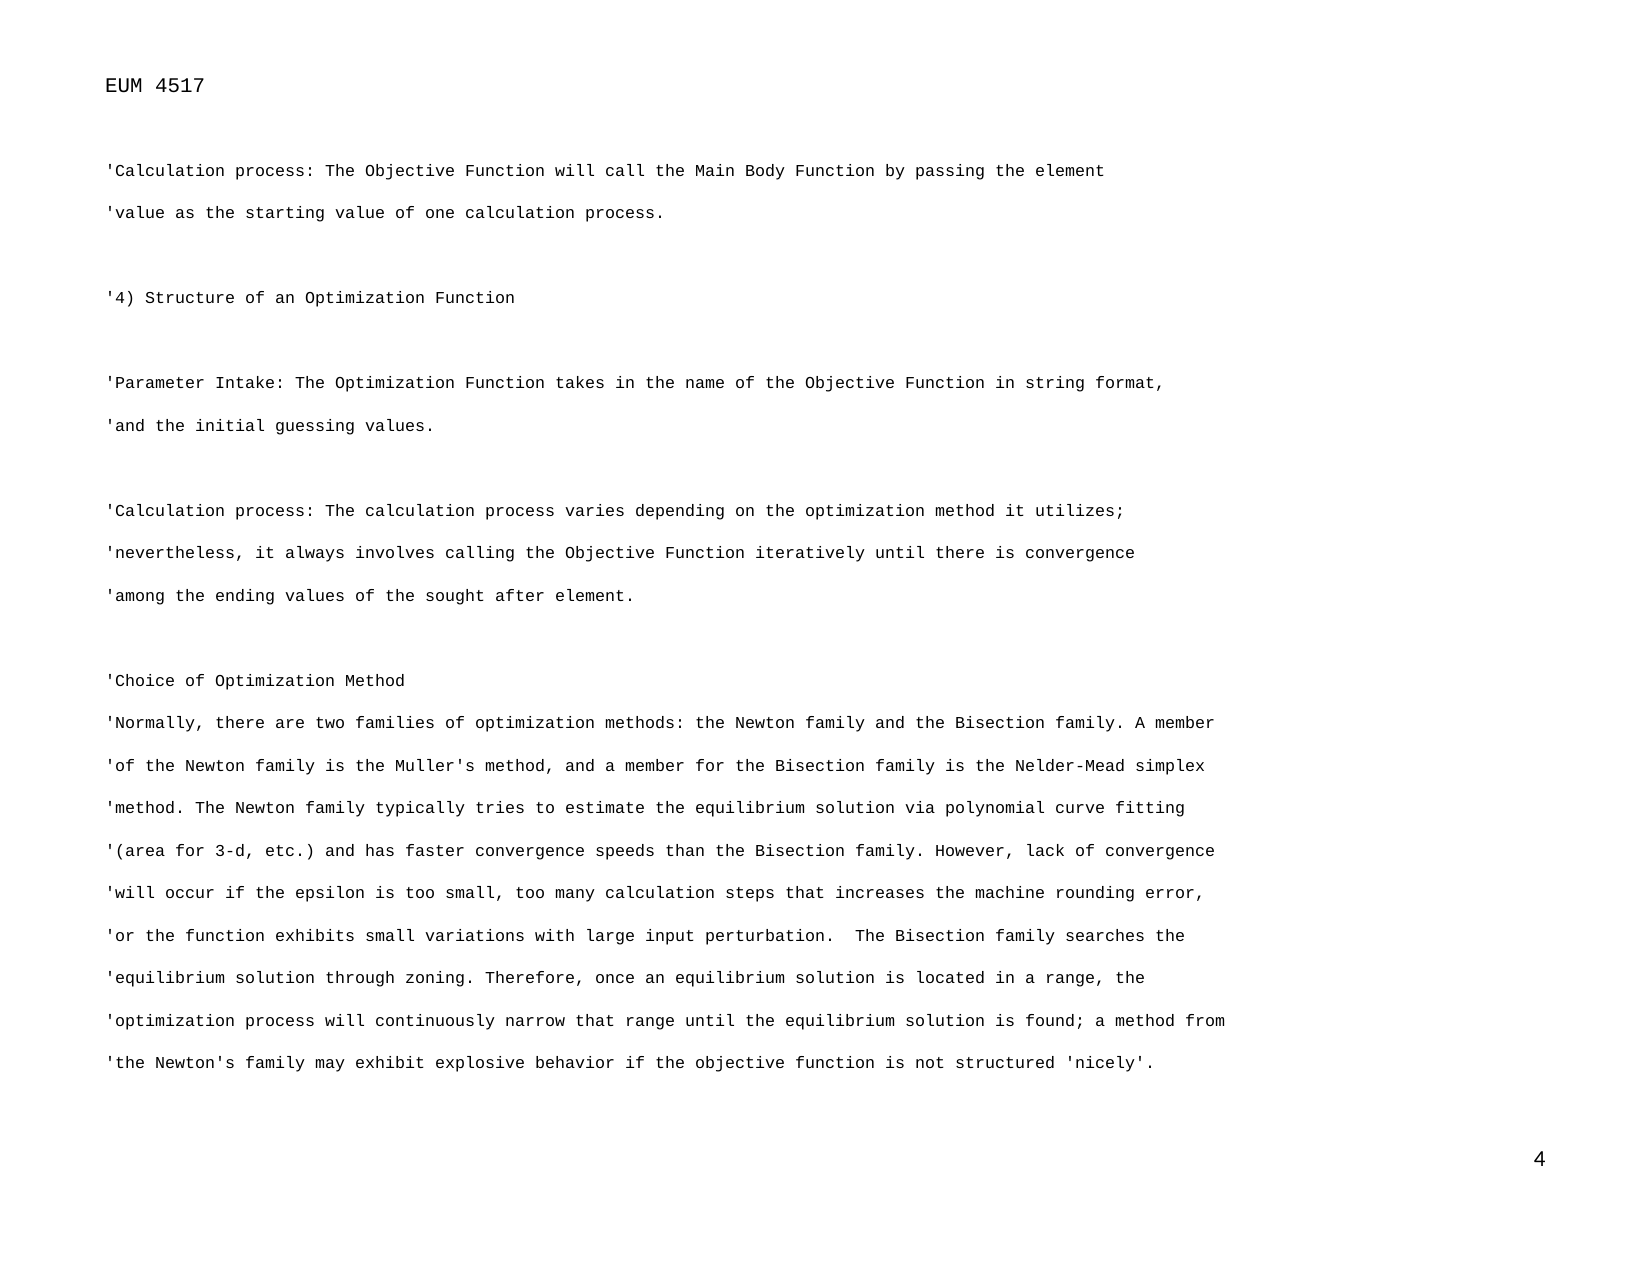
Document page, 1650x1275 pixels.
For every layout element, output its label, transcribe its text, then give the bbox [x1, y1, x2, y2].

text 'of the Newton family is the Muller's method, and a member for the Bisection family is the Nelder-Mead simplex [105, 757, 1545, 776]
text 'among the ending values of the sought after element. [105, 587, 1545, 606]
text '4) Structure of an Optimization Function [105, 290, 1545, 309]
text 'and the initial guessing values. [105, 417, 1545, 436]
text 'Calculation process: The calculation process varies depending on the optimization method it utilizes; [105, 502, 1545, 521]
text 'Choice of Optimization Method [105, 672, 1545, 691]
text 'value as the starting value of one calculation process. [105, 205, 1545, 224]
text '(area for 3-d, etc.) and has faster convergence speeds than the Bisection family. However, lack of convergence [105, 842, 1545, 861]
text 'Parameter Intake: The Optimization Function takes in the name of the Objective Function in string format, [105, 375, 1545, 394]
text 'nevertheless, it always involves calling the Objective Function iteratively until there is convergence [105, 545, 1545, 564]
text 'the Newton's family may exhibit explosive behavior if the objective function is not structured 'nicely'. [105, 1055, 1545, 1074]
text 'Calculation process: The Objective Function will call the Main Body Function by passing the element [105, 162, 1545, 181]
text 'will occur if the epsilon is too small, too many calculation steps that increases the machine rounding error, [105, 885, 1545, 904]
text 'optimization process will continuously narrow that range until the equilibrium solution is found; a method from [105, 1012, 1545, 1031]
text 'Normally, there are two families of optimization methods: the Newton family and the Bisection family. A member [105, 715, 1545, 734]
text 'method. The Newton family typically tries to estimate the equilibrium solution via polynomial curve fitting [105, 800, 1545, 819]
text 'equilibrium solution through zoning. Therefore, once an equilibrium solution is located in a range, the [105, 970, 1545, 989]
text 'or the function exhibits small variations with large input perturbation. The Bisection family searches the [105, 927, 1545, 946]
